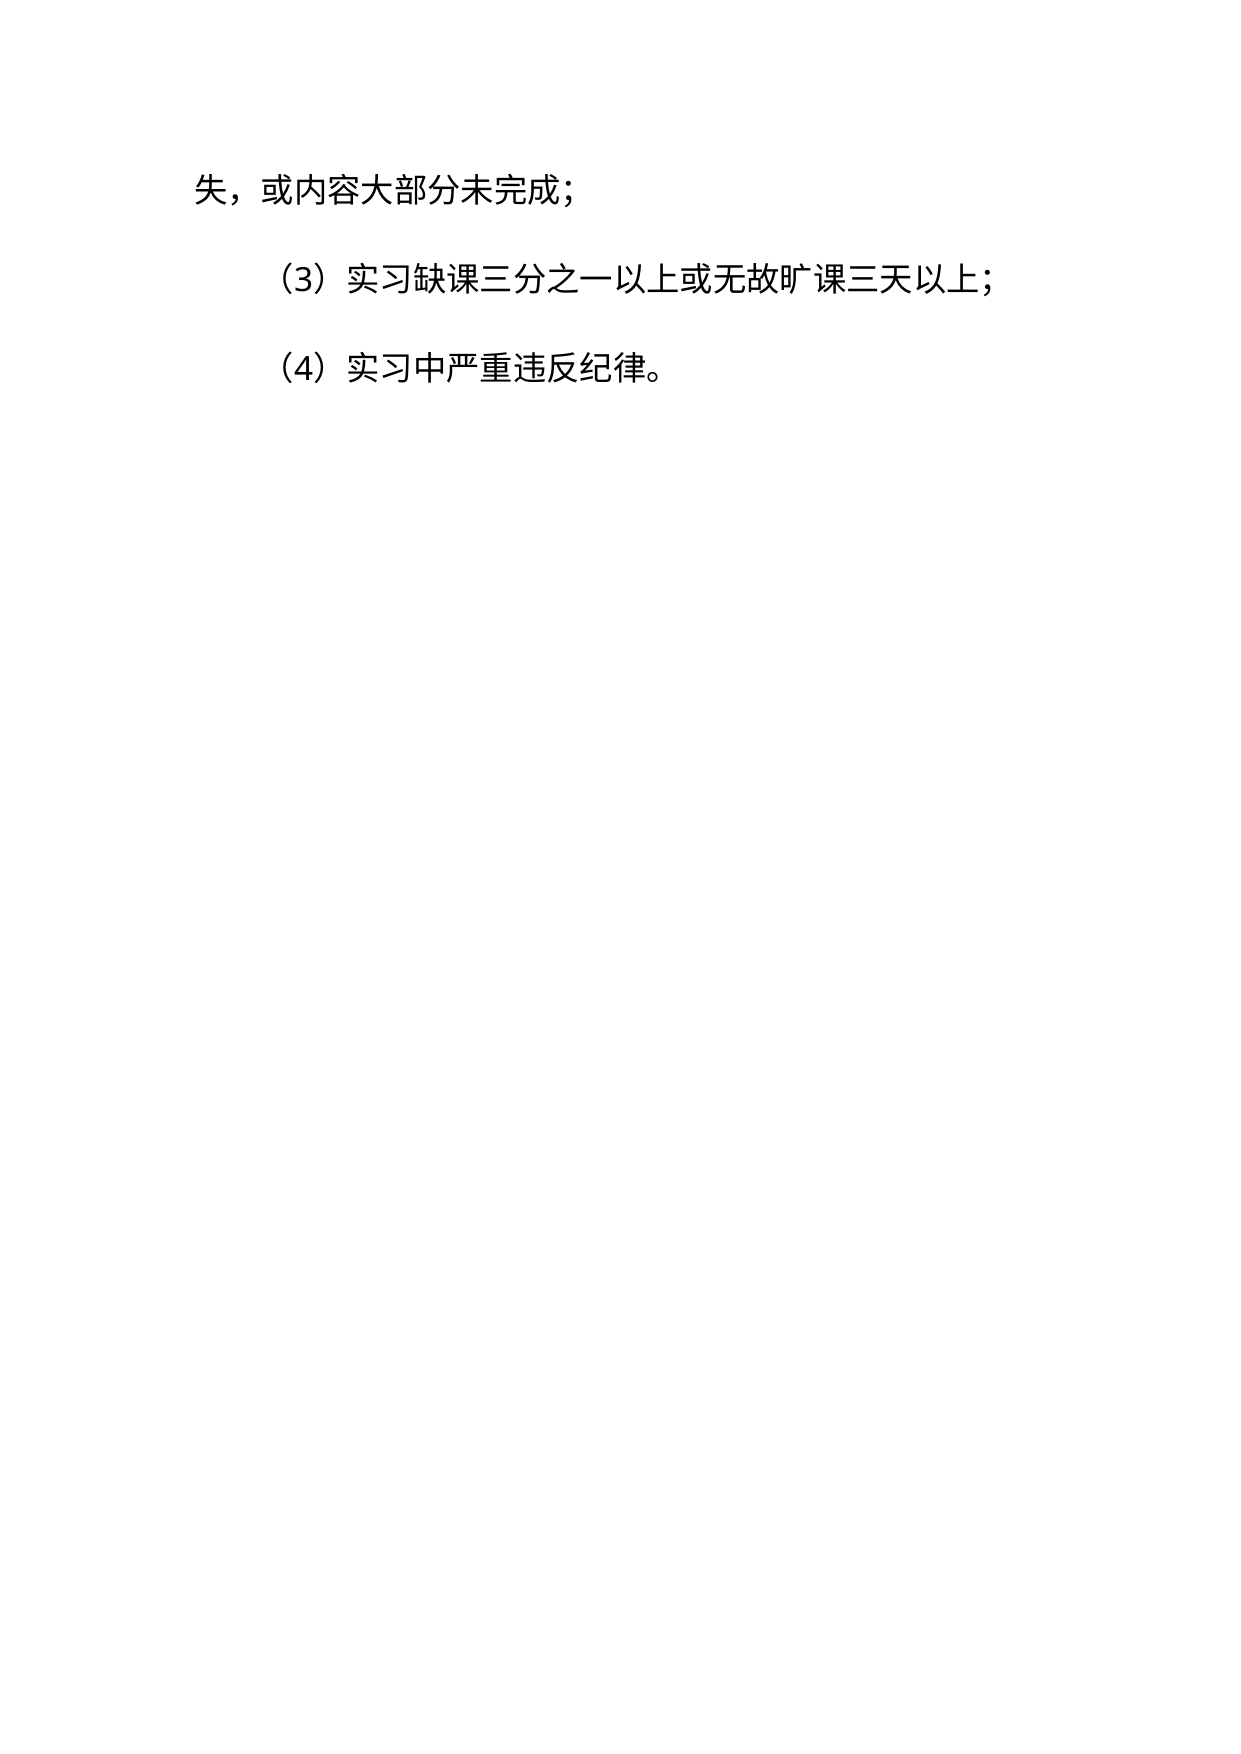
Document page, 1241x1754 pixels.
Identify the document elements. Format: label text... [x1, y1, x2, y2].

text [194, 155, 1053, 220]
text （4）实习中严重违反纪律。 [194, 333, 1053, 398]
text （3）实习缺课三分之一以上或无故旷课三天以上； [194, 244, 1053, 309]
